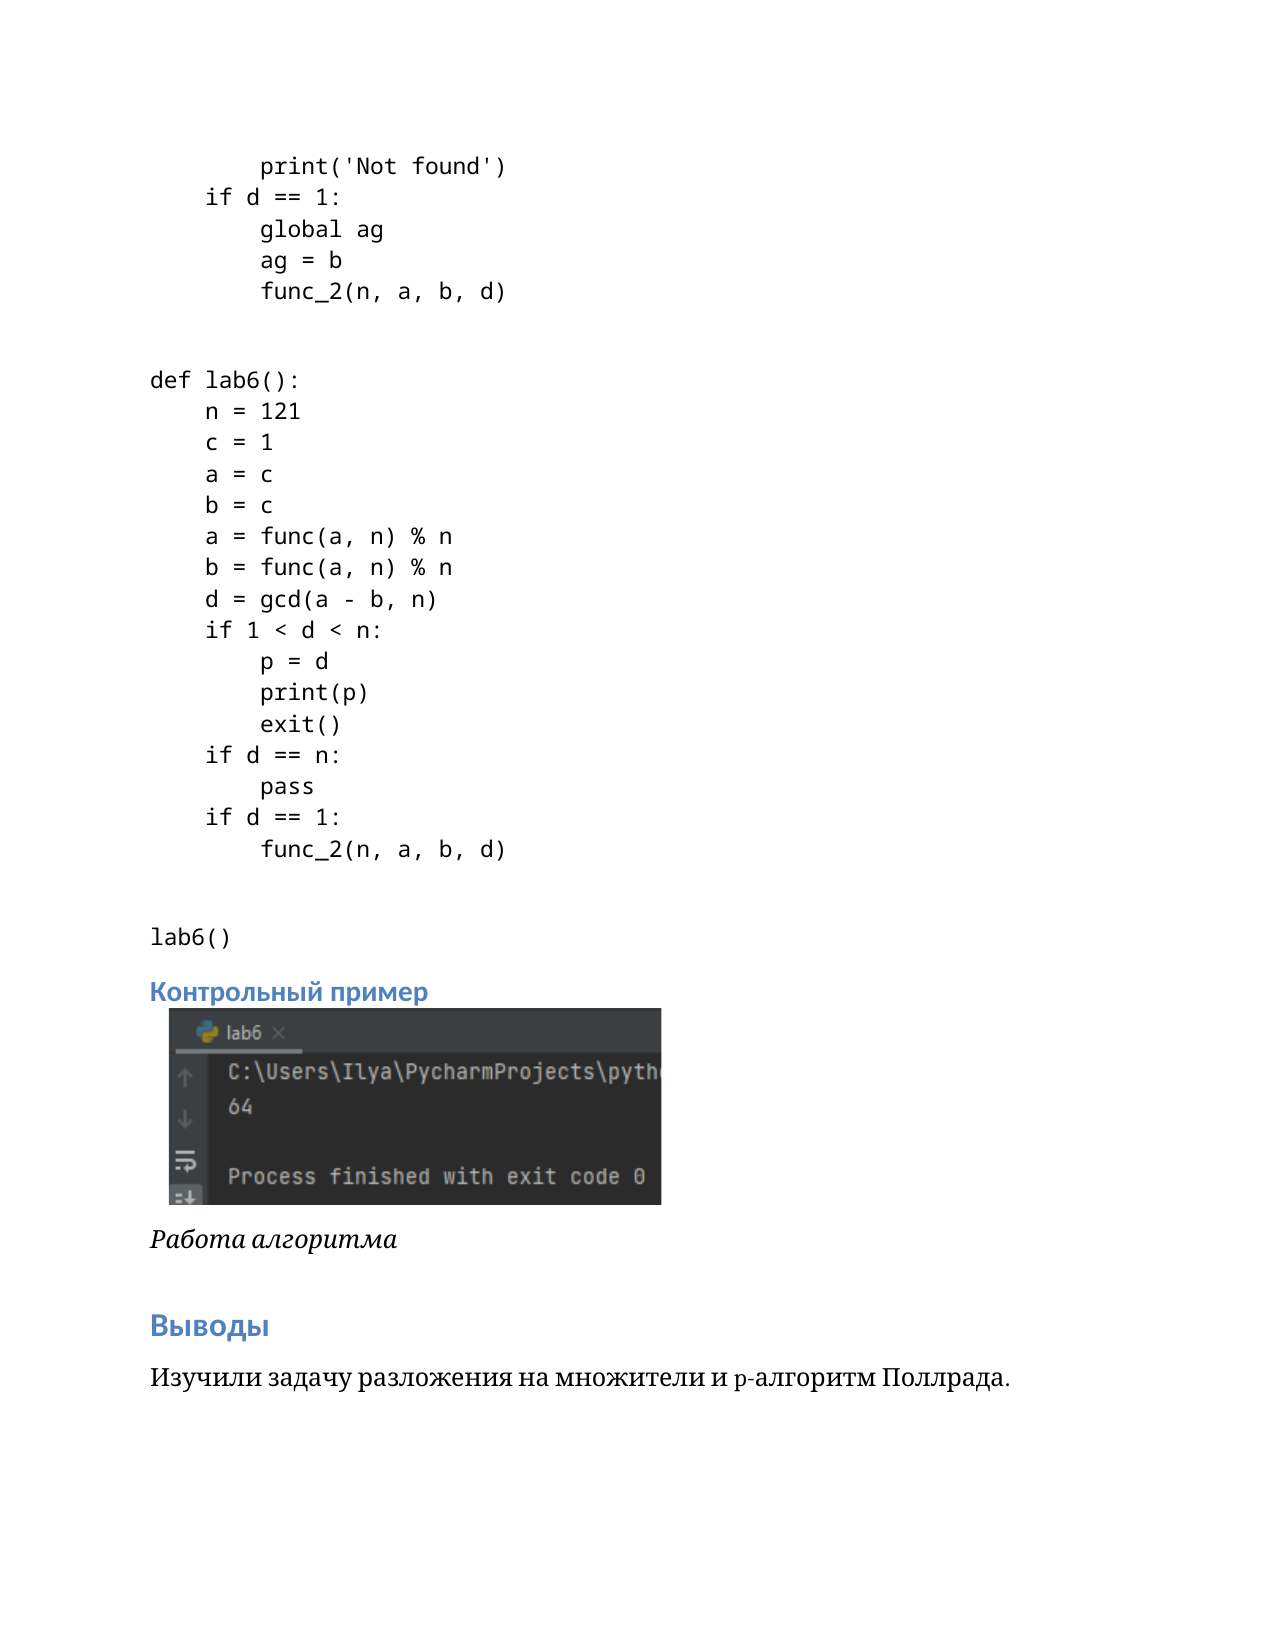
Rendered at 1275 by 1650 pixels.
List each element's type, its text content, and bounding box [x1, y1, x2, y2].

picture [168, 1008, 662, 1205]
text Изучили задачу разложения на множители и p-алгоритм Поллрада. [150, 1364, 1125, 1392]
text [150, 150, 1125, 952]
subtitle Контрольный пример [150, 973, 1125, 1009]
subtitle Выводы [150, 1304, 1125, 1345]
text Работа алгоритма [150, 1226, 1125, 1254]
